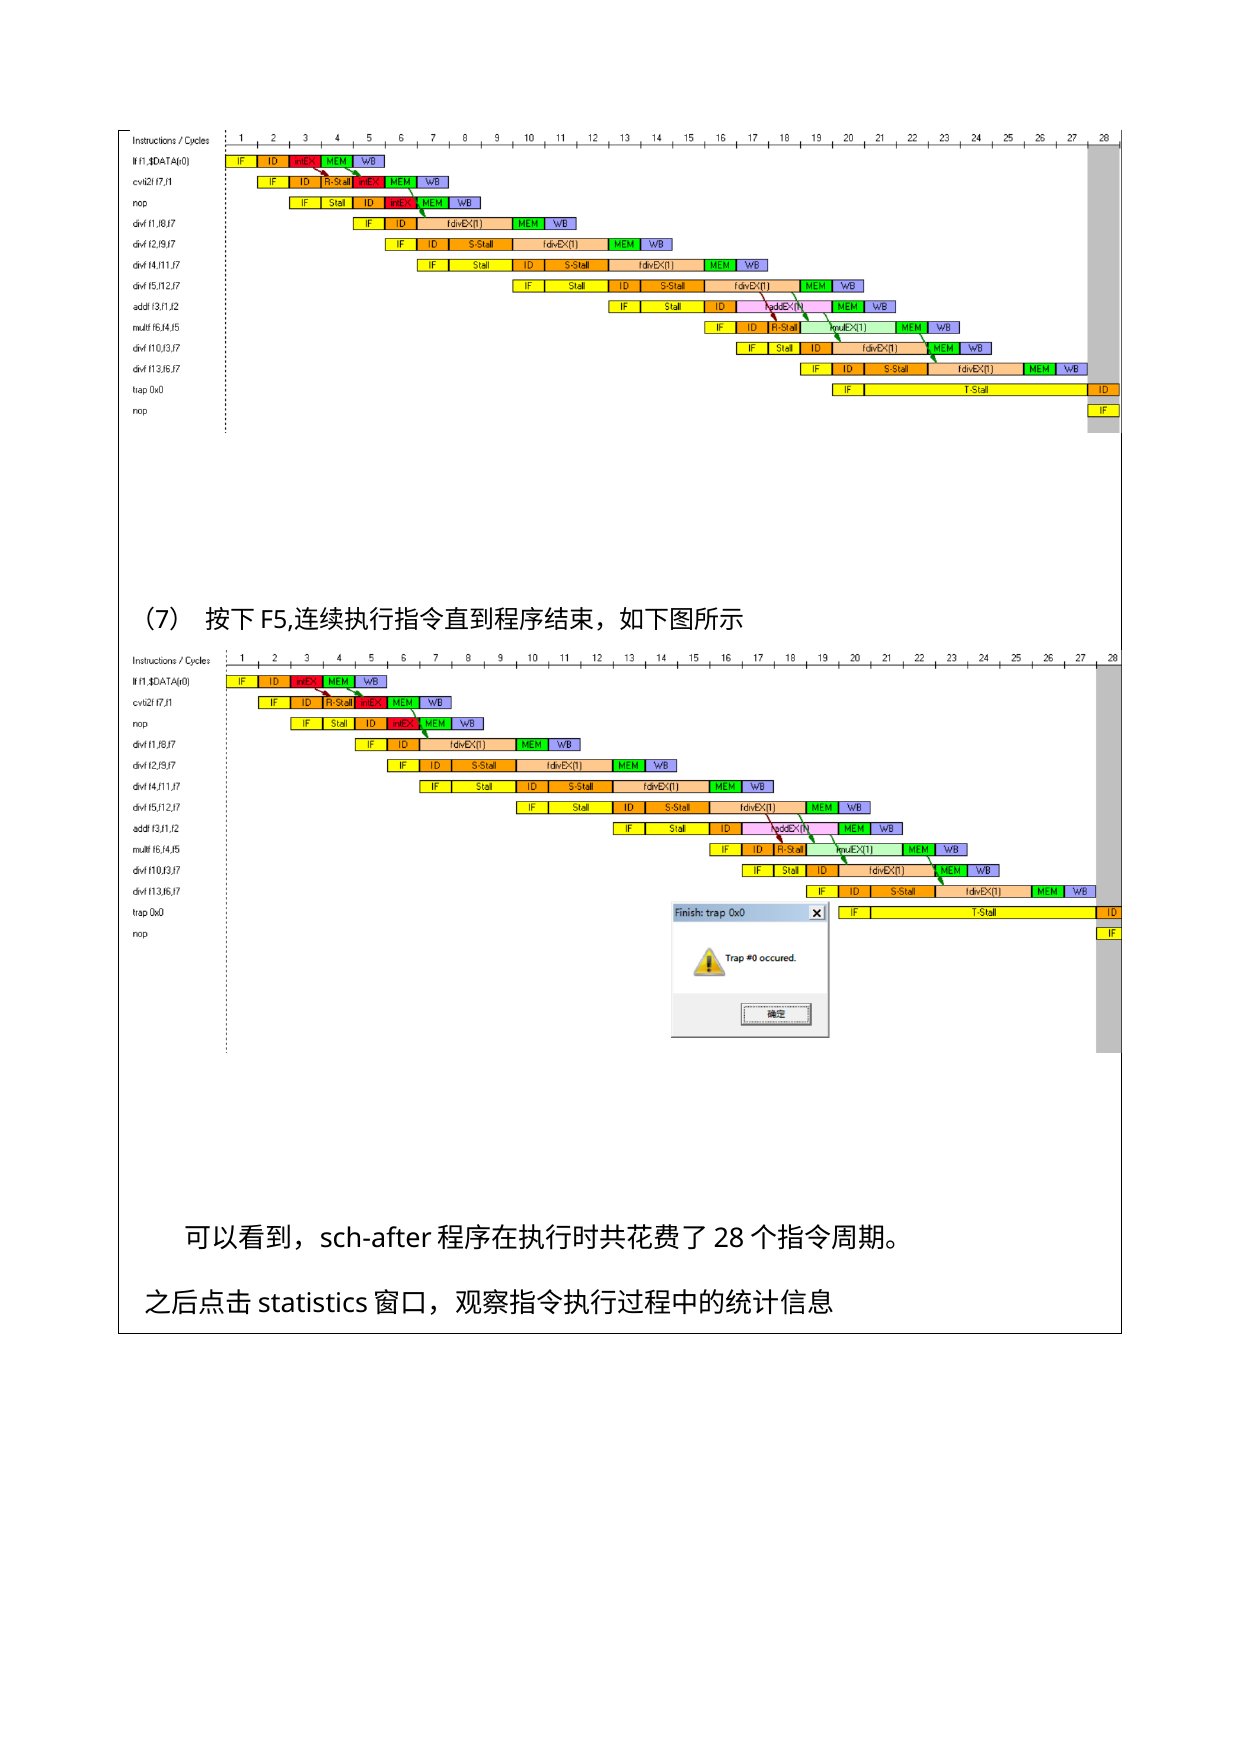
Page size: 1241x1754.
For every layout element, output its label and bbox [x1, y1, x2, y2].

picture [129, 130, 1122, 433]
picture [129, 650, 1122, 1053]
table_cell [119, 131, 1121, 1333]
